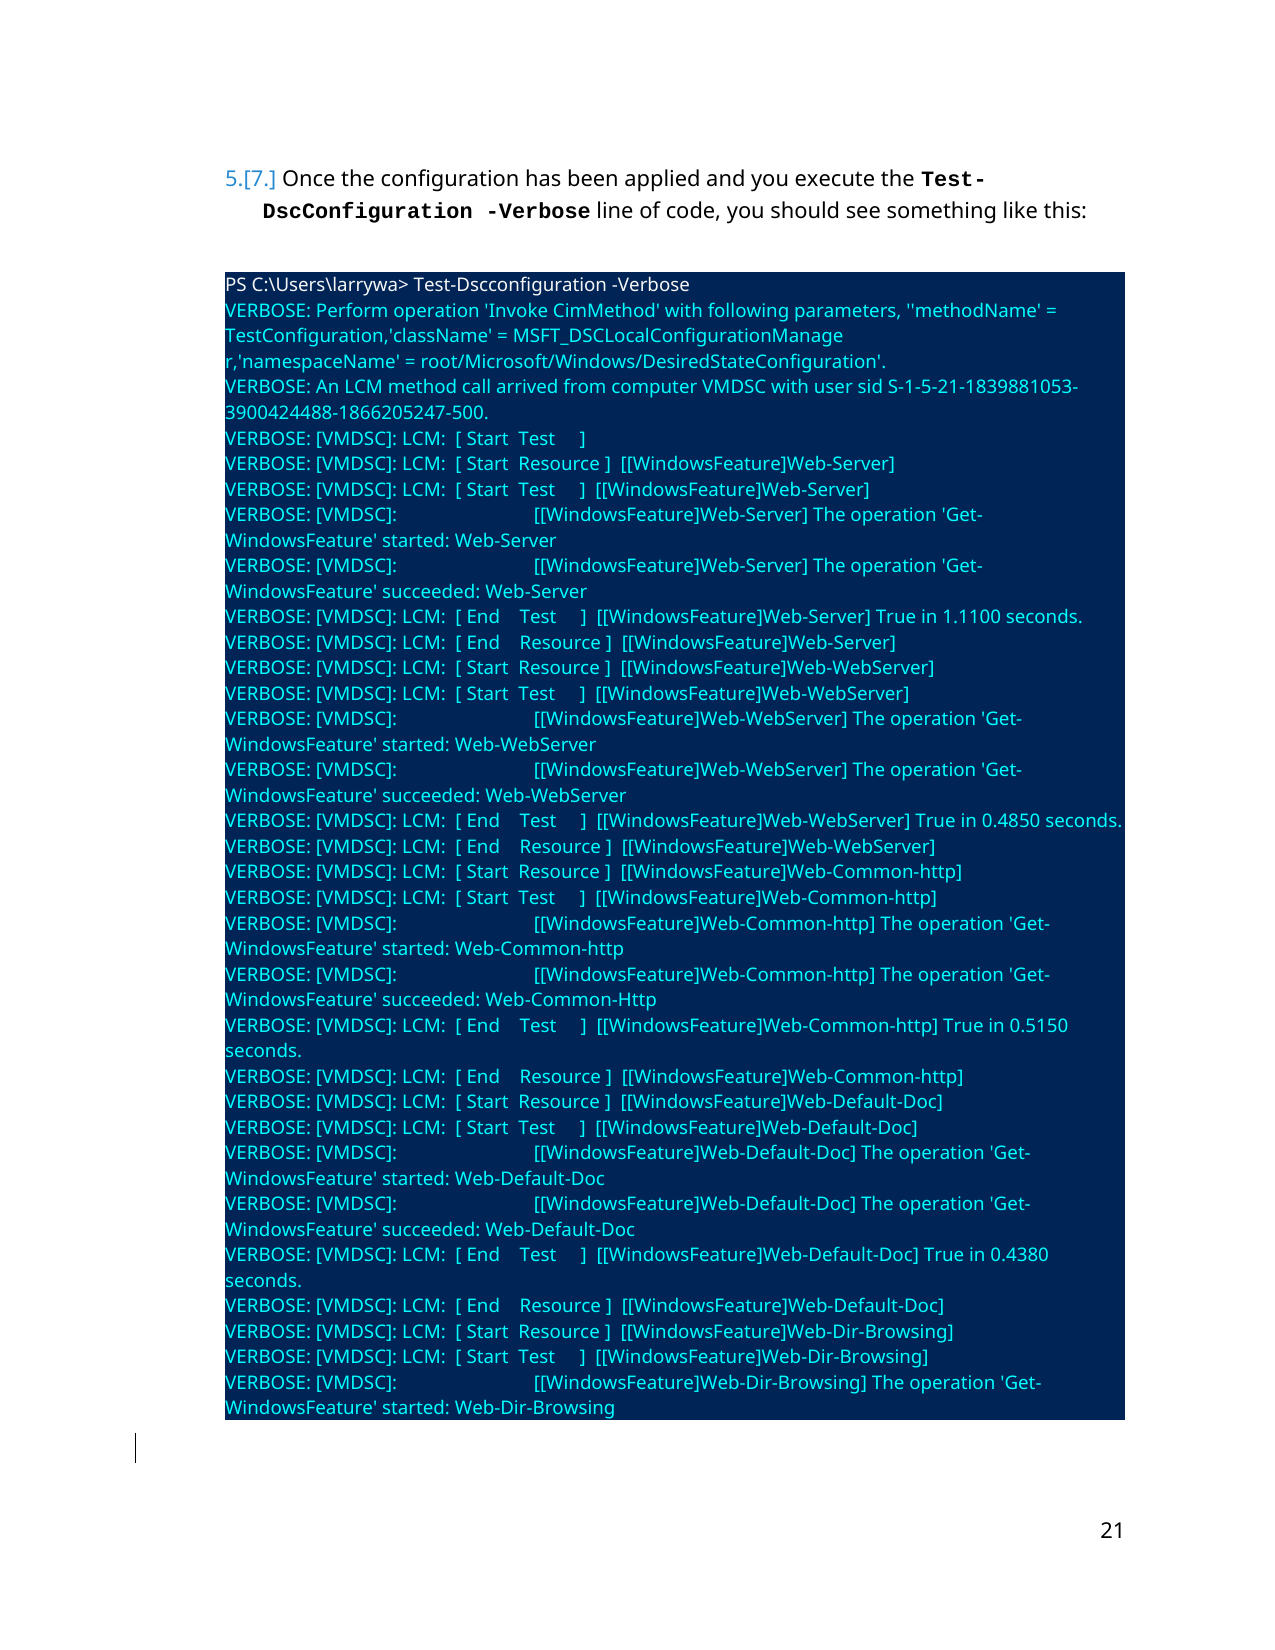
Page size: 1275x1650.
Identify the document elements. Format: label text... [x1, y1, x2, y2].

text VERBOSE: [VMDSC]: [[WindowsFeature]Web-Server] The operation 'Get-WindowsFeature' succeeded: Web-Server [225, 552, 1125, 603]
text VERBOSE: [VMDSC]: LCM: [ Start Resource ] [[WindowsFeature]Web-Server] [225, 450, 1125, 476]
text PS C:\Users\larrywa> Test-Dscconfiguration -Verbose [225, 272, 1125, 297]
text VERBOSE: [VMDSC]: LCM: [ End Test ] [[WindowsFeature]Web-Common-http] True in 0.5150 seconds. [225, 1012, 1125, 1063]
text VERBOSE: [VMDSC]: LCM: [ End Test ] [[WindowsFeature]Web-WebServer] True in 0.4850 seconds. [225, 808, 1125, 833]
text VERBOSE: [VMDSC]: [[WindowsFeature]Web-WebServer] The operation 'Get-WindowsFeature' started: Web-WebServer [225, 706, 1125, 757]
text VERBOSE: Perform operation 'Invoke CimMethod' with following parameters, ''methodName' = TestConfiguration,'className' = MSFT_DSCLocalConfigurationManage [225, 297, 1125, 348]
text VERBOSE: [VMDSC]: LCM: [ Start Test ] [[WindowsFeature]Web-Dir-Browsing] [225, 1344, 1125, 1369]
text VERBOSE: [VMDSC]: LCM: [ Start Test ] [[WindowsFeature]Web-Default-Doc] [225, 1114, 1125, 1139]
text VERBOSE: [VMDSC]: LCM: [ Start Test ] [225, 425, 1125, 450]
text VERBOSE: [VMDSC]: [[WindowsFeature]Web-Default-Doc] The operation 'Get-WindowsFeature' succeeded: Web-Default-Doc [225, 1191, 1125, 1242]
text VERBOSE: An LCM method call arrived from computer VMDSC with user sid S-1-5-21-1839881053-3900424488-1866205247-500. [225, 374, 1125, 425]
text VERBOSE: [VMDSC]: LCM: [ End Resource ] [[WindowsFeature]Web-Common-http] [225, 1063, 1125, 1088]
text VERBOSE: [VMDSC]: [[WindowsFeature]Web-Server] The operation 'Get-WindowsFeature' started: Web-Server [225, 501, 1125, 552]
text VERBOSE: [VMDSC]: LCM: [ Start Resource ] [[WindowsFeature]Web-Default-Doc] [225, 1088, 1125, 1114]
text VERBOSE: [VMDSC]: LCM: [ End Resource ] [[WindowsFeature]Web-Server] [225, 629, 1125, 654]
text VERBOSE: [VMDSC]: LCM: [ End Resource ] [[WindowsFeature]Web-Default-Doc] [225, 1293, 1125, 1318]
text VERBOSE: [VMDSC]: LCM: [ End Test ] [[WindowsFeature]Web-Default-Doc] True in 0.4380 seconds. [225, 1242, 1125, 1293]
text VERBOSE: [VMDSC]: [[WindowsFeature]Web-Common-http] The operation 'Get-WindowsFeature' started: Web-Common-http [225, 910, 1125, 961]
text VERBOSE: [VMDSC]: LCM: [ Start Resource ] [[WindowsFeature]Web-Dir-Browsing] [225, 1318, 1125, 1344]
text VERBOSE: [VMDSC]: LCM: [ End Resource ] [[WindowsFeature]Web-WebServer] [225, 833, 1125, 859]
text VERBOSE: [VMDSC]: LCM: [ Start Test ] [[WindowsFeature]Web-Common-http] [225, 884, 1125, 910]
text VERBOSE: [VMDSC]: [[WindowsFeature]Web-Default-Doc] The operation 'Get-WindowsFeature' started: Web-Default-Doc [225, 1139, 1125, 1191]
text VERBOSE: [VMDSC]: LCM: [ Start Test ] [[WindowsFeature]Web-Server] [225, 476, 1125, 501]
text VERBOSE: [VMDSC]: LCM: [ Start Test ] [[WindowsFeature]Web-WebServer] [225, 680, 1125, 706]
text VERBOSE: [VMDSC]: [[WindowsFeature]Web-Dir-Browsing] The operation 'Get-WindowsFeature' started: Web-Dir-Browsing [225, 1369, 1125, 1420]
text VERBOSE: [VMDSC]: LCM: [ Start Resource ] [[WindowsFeature]Web-WebServer] [225, 654, 1125, 680]
text r,'namespaceName' = root/Microsoft/Windows/DesiredStateConfiguration'. [225, 348, 1125, 374]
text VERBOSE: [VMDSC]: LCM: [ Start Resource ] [[WindowsFeature]Web-Common-http] [225, 859, 1125, 884]
text VERBOSE: [VMDSC]: [[WindowsFeature]Web-WebServer] The operation 'Get-WindowsFeature' succeeded: Web-WebServer [225, 757, 1125, 808]
list Once the configuration has been applied and you execute the Test-DscConfiguration -Verbose line of code, you should see something like this: [225, 162, 1125, 225]
text VERBOSE: [VMDSC]: [[WindowsFeature]Web-Common-http] The operation 'Get-WindowsFeature' succeeded: Web-Common-Http [225, 961, 1125, 1012]
text VERBOSE: [VMDSC]: LCM: [ End Test ] [[WindowsFeature]Web-Server] True in 1.1100 seconds. [225, 603, 1125, 629]
